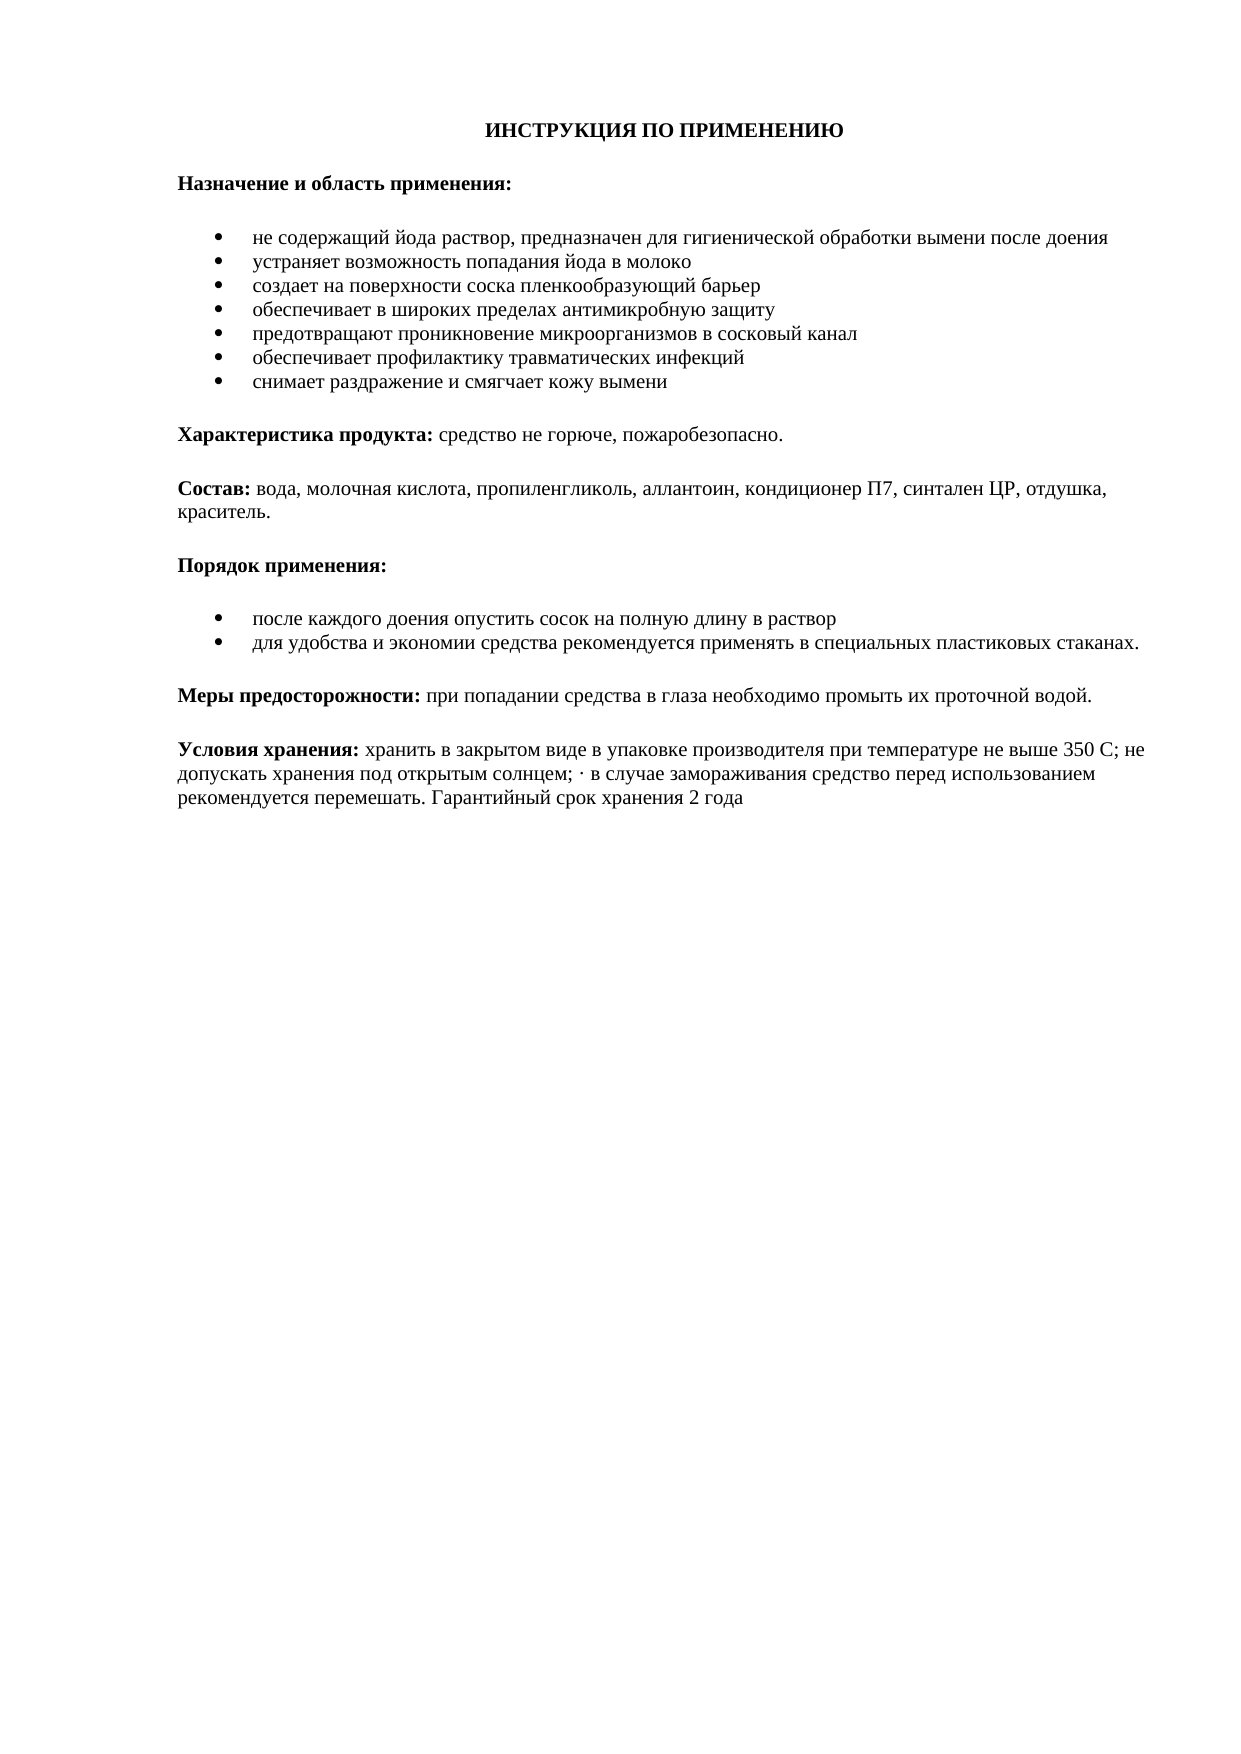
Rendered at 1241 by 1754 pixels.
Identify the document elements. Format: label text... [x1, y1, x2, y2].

text Порядок применения: [177, 553, 1152, 577]
text Состав: вода, молочная кислота, пропиленгликоль, аллантоин, кондиционер П7, синтален ЦР, отдушка, краситель. [177, 475, 1152, 523]
list создает на поверхности соска пленкообразующий барьер [215, 273, 1152, 297]
list снимает раздражение и смягчает кожу вымени [215, 369, 1152, 393]
list не содержащий йода раствор, предназначен для гигиенической обработки вымени после доения [215, 224, 1152, 249]
list обеспечивает в широких пределах антимикробную защиту [215, 297, 1152, 321]
list обеспечивает профилактику травматических инфекций [215, 345, 1152, 369]
list для удобства и экономии средства рекомендуется применять в специальных пластиковых стаканах. [215, 630, 1152, 654]
text Условия хранения: хранить в закрытом виде в упаковке производителя при температуре не выше 350 С; не допускать хранения под открытым солнцем; · в случае замораживания средство перед использованием рекомендуется перемешать. Гарантийный срок хранения 2 года [177, 736, 1152, 809]
list после каждого доения опустить сосок на полную длину в раствор [215, 606, 1152, 630]
list предотвращают проникновение микроорганизмов в сосковый канал [215, 321, 1152, 345]
text Меры предосторожности: при попадании средства в глаза необходимо промыть их проточной водой. [177, 683, 1152, 707]
text Назначение и область применения: [177, 171, 1152, 195]
list устраняет возможность попадания йода в молоко [215, 249, 1152, 273]
text ИНСТРУКЦИЯ ПО ПРИМЕНЕНИЮ [177, 118, 1152, 142]
text Характеристика продукта: средство не горюче, пожаробезопасно. [177, 422, 1152, 446]
